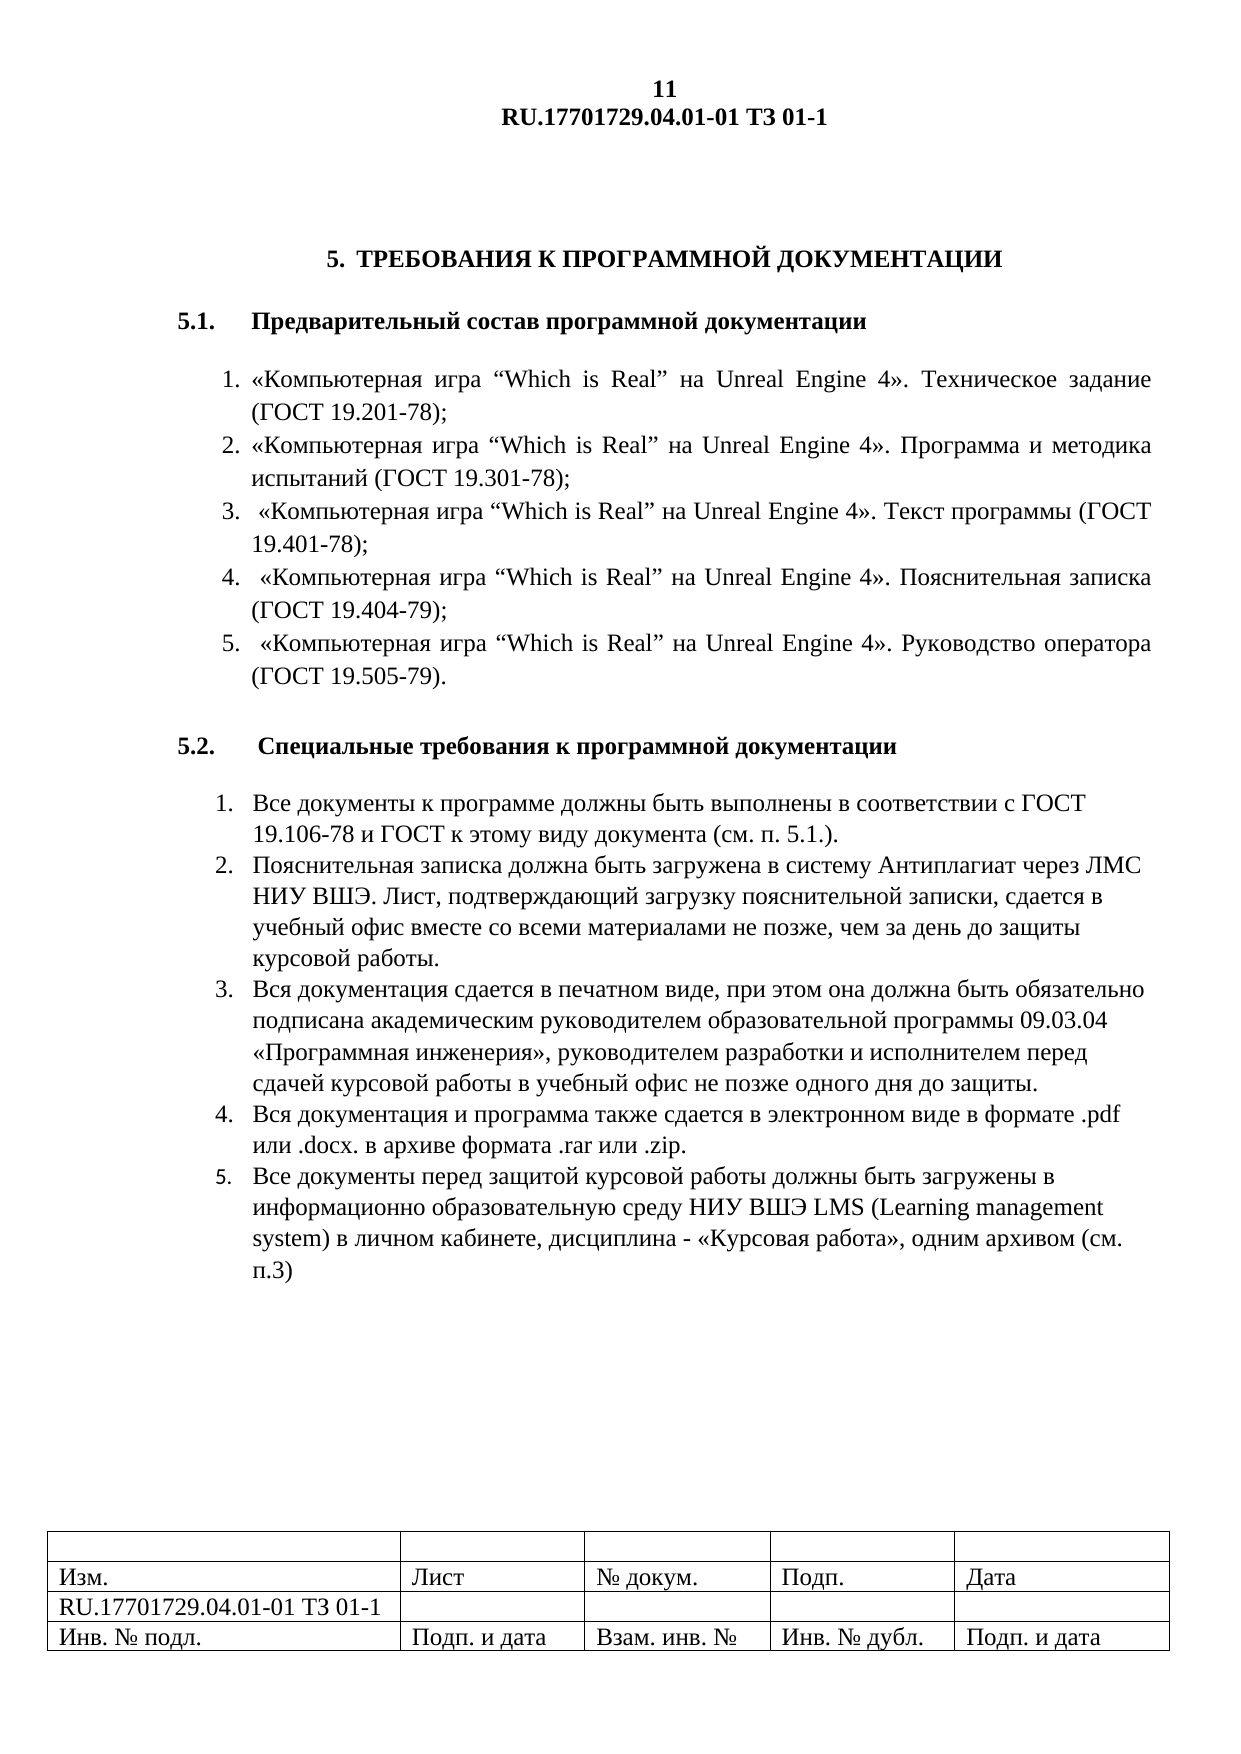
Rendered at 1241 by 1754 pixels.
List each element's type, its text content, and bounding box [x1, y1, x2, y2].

list «Компьютерная игра “Which is Real” на Unreal Engine 4». Техническое задание (ГОСТ 19.201-78); [222, 364, 1152, 426]
list Пояснительная записка должна быть загружена в систему Антиплагиат через ЛМС НИУ ВШЭ. Лист, подтверждающий загрузку пояснительной записки, сдается в учебный офис вместе со всеми материалами не позже, чем за день до защиты курсовой работы. [215, 850, 1152, 972]
list Все документы перед защитой курсовой работы должны быть загружены в информационно образовательную среду НИУ ВШЭ LMS (Learning management system) в личном кабинете, дисциплина - «Курсовая работа», одним архивом (см. п.3) [215, 1161, 1152, 1285]
list «Компьютерная игра “Which is Real” на Unreal Engine 4». Текст программы (ГОСТ 19.401-78); [222, 496, 1152, 558]
list Вся документация сдается в печатном виде, при этом она должна быть обязательно подписана академическим руководителем образовательной программы 09.03.04 «Программная инженерия», руководителем разработки и исполнителем перед сдачей курсовой работы в учебный офис не позже одного дня до защиты. [215, 974, 1152, 1096]
list «Компьютерная игра “Which is Real” на Unreal Engine 4». Программа и методика испытаний (ГОСТ 19.301-78); [222, 430, 1152, 492]
list «Компьютерная игра “Which is Real” на Unreal Engine 4». Руководство оператора (ГОСТ 19.505-79). [222, 628, 1152, 690]
list Вся документация и программа также сдается в электронном виде в формате .pdf или .docx. в архиве формата .rar или .zip. [215, 1099, 1152, 1158]
list «Компьютерная игра “Which is Real” на Unreal Engine 4». Пояснительная записка (ГОСТ 19.404-79); [222, 562, 1152, 624]
subtitle 5. ТРЕБОВАНИЯ К ПРОГРАММНОЙ ДОКУМЕНТАЦИИ [177, 244, 1152, 273]
text 5.2. Специальные требования к программной документации [177, 731, 1154, 760]
text 5.1. Предварительный состав программной документации [177, 306, 1154, 335]
list Все документы к программе должны быть выполнены в соответствии с ГОСТ 19.106-78 и ГОСТ к этому виду документа (см. п. 5.1.). [215, 788, 1152, 848]
